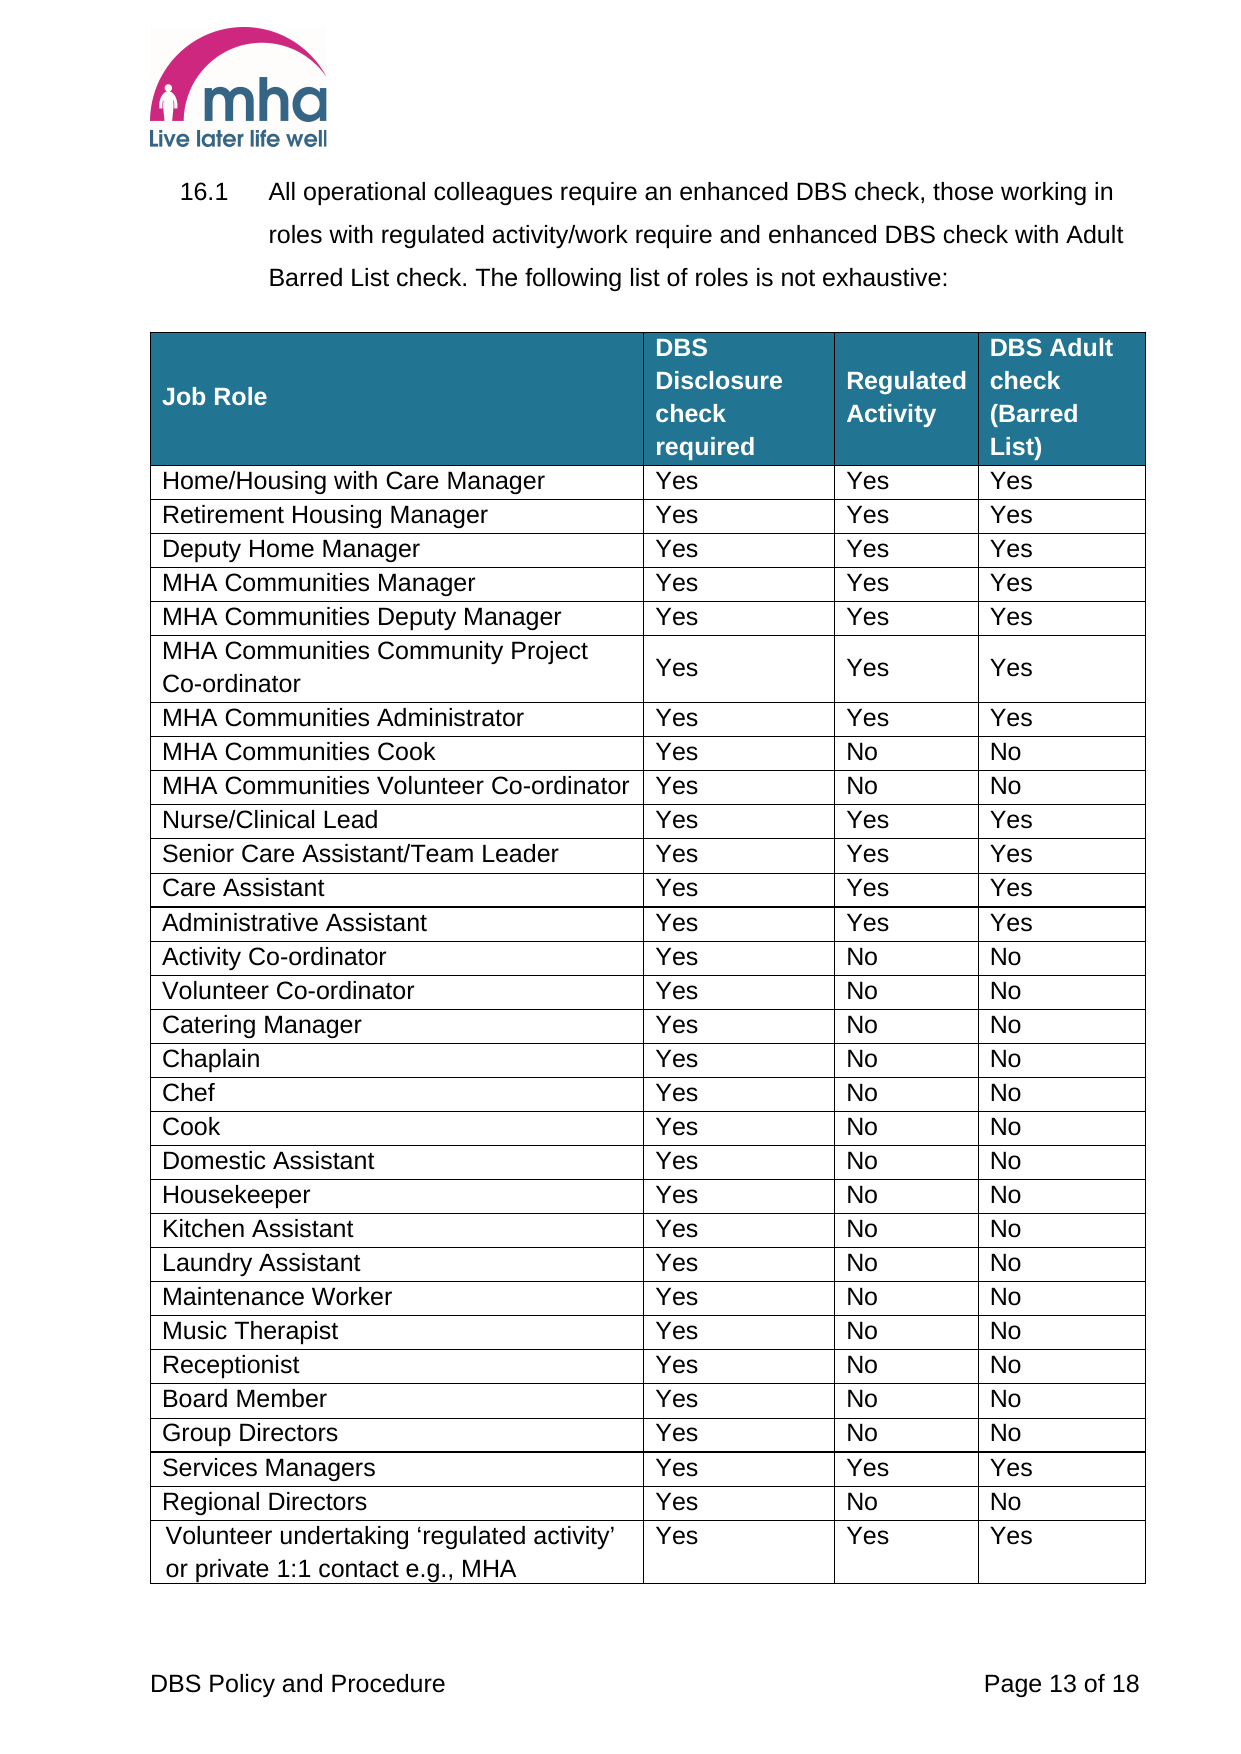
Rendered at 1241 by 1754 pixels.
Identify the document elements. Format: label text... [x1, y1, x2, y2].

table_cell Yes [835, 908, 978, 941]
table_cell No [979, 942, 1145, 974]
table_cell Yes [979, 1521, 1145, 1582]
table_cell MHA Communities Community Project Co-ordinator [151, 636, 643, 702]
table_cell Yes [644, 874, 834, 906]
table_cell No [835, 737, 978, 770]
table_cell No [979, 1044, 1145, 1077]
table_cell No [979, 1180, 1145, 1213]
table_cell No [979, 1384, 1145, 1417]
table_cell Yes [644, 839, 834, 872]
table_cell Yes [644, 568, 834, 601]
table_cell No [835, 1384, 978, 1417]
table_cell Yes [644, 737, 834, 770]
table_cell No [979, 1112, 1145, 1145]
table_header DBS Disclosure check required [644, 333, 834, 465]
table_cell No [835, 1146, 978, 1179]
table_cell Yes [979, 602, 1145, 635]
table_cell Maintenance Worker [151, 1282, 643, 1315]
table_cell Services Managers [151, 1453, 643, 1486]
table_cell Yes [979, 805, 1145, 838]
table_cell Yes [644, 976, 834, 1009]
table_cell No [979, 1316, 1145, 1349]
table_cell Yes [644, 1521, 834, 1582]
table_cell Yes [644, 1248, 834, 1281]
table_cell Yes [644, 534, 834, 567]
table_cell No [979, 1214, 1145, 1247]
table_cell MHA Communities Manager [151, 568, 643, 601]
table_cell Music Therapist [151, 1316, 643, 1349]
table_cell Yes [644, 1214, 834, 1247]
table_cell Yes [644, 1078, 834, 1111]
table_cell Yes [644, 1044, 834, 1077]
table_cell Yes [644, 1010, 834, 1043]
table_cell No [835, 1044, 978, 1077]
table_cell Care Assistant [151, 874, 643, 906]
table_cell Board Member [151, 1384, 643, 1417]
table_cell MHA Communities Administrator [151, 703, 643, 736]
table_cell No [979, 1146, 1145, 1179]
table_cell Yes [644, 602, 834, 635]
table_cell No [835, 942, 978, 974]
table_cell Yes [979, 908, 1145, 941]
table_cell Yes [644, 1384, 834, 1417]
table_cell Laundry Assistant [151, 1248, 643, 1281]
table_cell Yes [644, 703, 834, 736]
table_cell Nurse/Clinical Lead [151, 805, 643, 838]
table_cell No [979, 1248, 1145, 1281]
table_cell No [979, 1350, 1145, 1383]
table_cell No [835, 1419, 978, 1451]
table_cell Yes [835, 466, 978, 499]
table_cell Yes [835, 568, 978, 601]
table_cell No [835, 771, 978, 804]
table_cell No [979, 976, 1145, 1009]
table_cell Administrative Assistant [151, 908, 643, 941]
table_cell Yes [644, 771, 834, 804]
table_cell Chef [151, 1078, 643, 1111]
table_cell No [835, 1010, 978, 1043]
table_cell No [835, 1112, 978, 1145]
table_cell Yes [644, 1146, 834, 1179]
table_cell Yes [835, 874, 978, 906]
table_header Job Role [151, 333, 643, 465]
table_cell Yes [835, 500, 978, 533]
table_cell Yes [979, 1453, 1145, 1486]
table_cell No [979, 1282, 1145, 1315]
table_cell No [835, 1248, 978, 1281]
table_cell Kitchen Assistant [151, 1214, 643, 1247]
table_cell Yes [979, 703, 1145, 736]
table_cell No [835, 1180, 978, 1213]
table_cell No [979, 1078, 1145, 1111]
table_cell Yes [979, 500, 1145, 533]
table_cell Deputy Home Manager [151, 534, 643, 567]
table_header Regulated Activity [835, 333, 978, 465]
table_cell MHA Communities Cook [151, 737, 643, 770]
table_cell Chaplain [151, 1044, 643, 1077]
table_cell Volunteer Co-ordinator [151, 976, 643, 1009]
table_cell No [979, 1487, 1145, 1519]
table_cell Group Directors [151, 1419, 643, 1451]
table_cell Yes [644, 1282, 834, 1315]
table_cell No [835, 1078, 978, 1111]
table_cell MHA Communities Volunteer Co-ordinator [151, 771, 643, 804]
table_cell Yes [979, 568, 1145, 601]
table_cell Yes [644, 1419, 834, 1451]
table_cell Yes [835, 703, 978, 736]
table_cell Activity Co-ordinator [151, 942, 643, 974]
table_cell Yes [979, 874, 1145, 906]
table_cell Yes [835, 636, 978, 702]
table_cell Yes [835, 1521, 978, 1582]
table_cell No [835, 1487, 978, 1519]
table_cell Yes [644, 636, 834, 702]
table_cell No [835, 976, 978, 1009]
table_cell Retirement Housing Manager [151, 500, 643, 533]
table_cell No [979, 771, 1145, 804]
table_header DBS Adult check (Barred List) [979, 333, 1145, 465]
table_cell Yes [835, 805, 978, 838]
table_cell Yes [979, 534, 1145, 567]
table_cell Regional Directors [151, 1487, 643, 1519]
table_cell Yes [979, 636, 1145, 702]
table_cell Yes [644, 1487, 834, 1519]
table_cell No [979, 737, 1145, 770]
table_cell No [979, 1419, 1145, 1451]
table_cell Yes [644, 1350, 834, 1383]
table_cell Yes [644, 1180, 834, 1213]
table_cell Receptionist [151, 1350, 643, 1383]
table_cell No [835, 1282, 978, 1315]
table_cell Catering Manager [151, 1010, 643, 1043]
table_cell Yes [644, 1453, 834, 1486]
table_cell Yes [644, 805, 834, 838]
table_cell Home/Housing with Care Manager [151, 466, 643, 499]
table_cell MHA Communities Deputy Manager [151, 602, 643, 635]
table_cell Yes [644, 942, 834, 974]
table_cell Volunteer undertaking ‘regulated activity’ or private 1:1 contact e.g., MHA Communities [151, 1521, 643, 1582]
table_cell No [835, 1350, 978, 1383]
table_cell Yes [644, 466, 834, 499]
text All operational colleagues require an enhanced DBS check, those working in roles with regulated activity/work require and enhanced DBS check with Adult Barred List check. The following list of roles is not exhaustive: [179, 177, 1146, 292]
table_cell Yes [835, 839, 978, 872]
table_cell Housekeeper [151, 1180, 643, 1213]
table_cell Yes [835, 1453, 978, 1486]
table_cell Yes [979, 466, 1145, 499]
table_cell No [835, 1316, 978, 1349]
table_cell Yes [644, 1316, 834, 1349]
table_cell Senior Care Assistant/Team Leader [151, 839, 643, 872]
picture [150, 27, 327, 147]
table_cell Yes [644, 1112, 834, 1145]
table_cell Yes [644, 500, 834, 533]
table_cell Yes [979, 839, 1145, 872]
table_cell Yes [835, 602, 978, 635]
table_cell No [835, 1214, 978, 1247]
table_cell Yes [644, 908, 834, 941]
table_cell Yes [835, 534, 978, 567]
table_cell No [979, 1010, 1145, 1043]
table_cell Domestic Assistant [151, 1146, 643, 1179]
table_cell Cook [151, 1112, 643, 1145]
